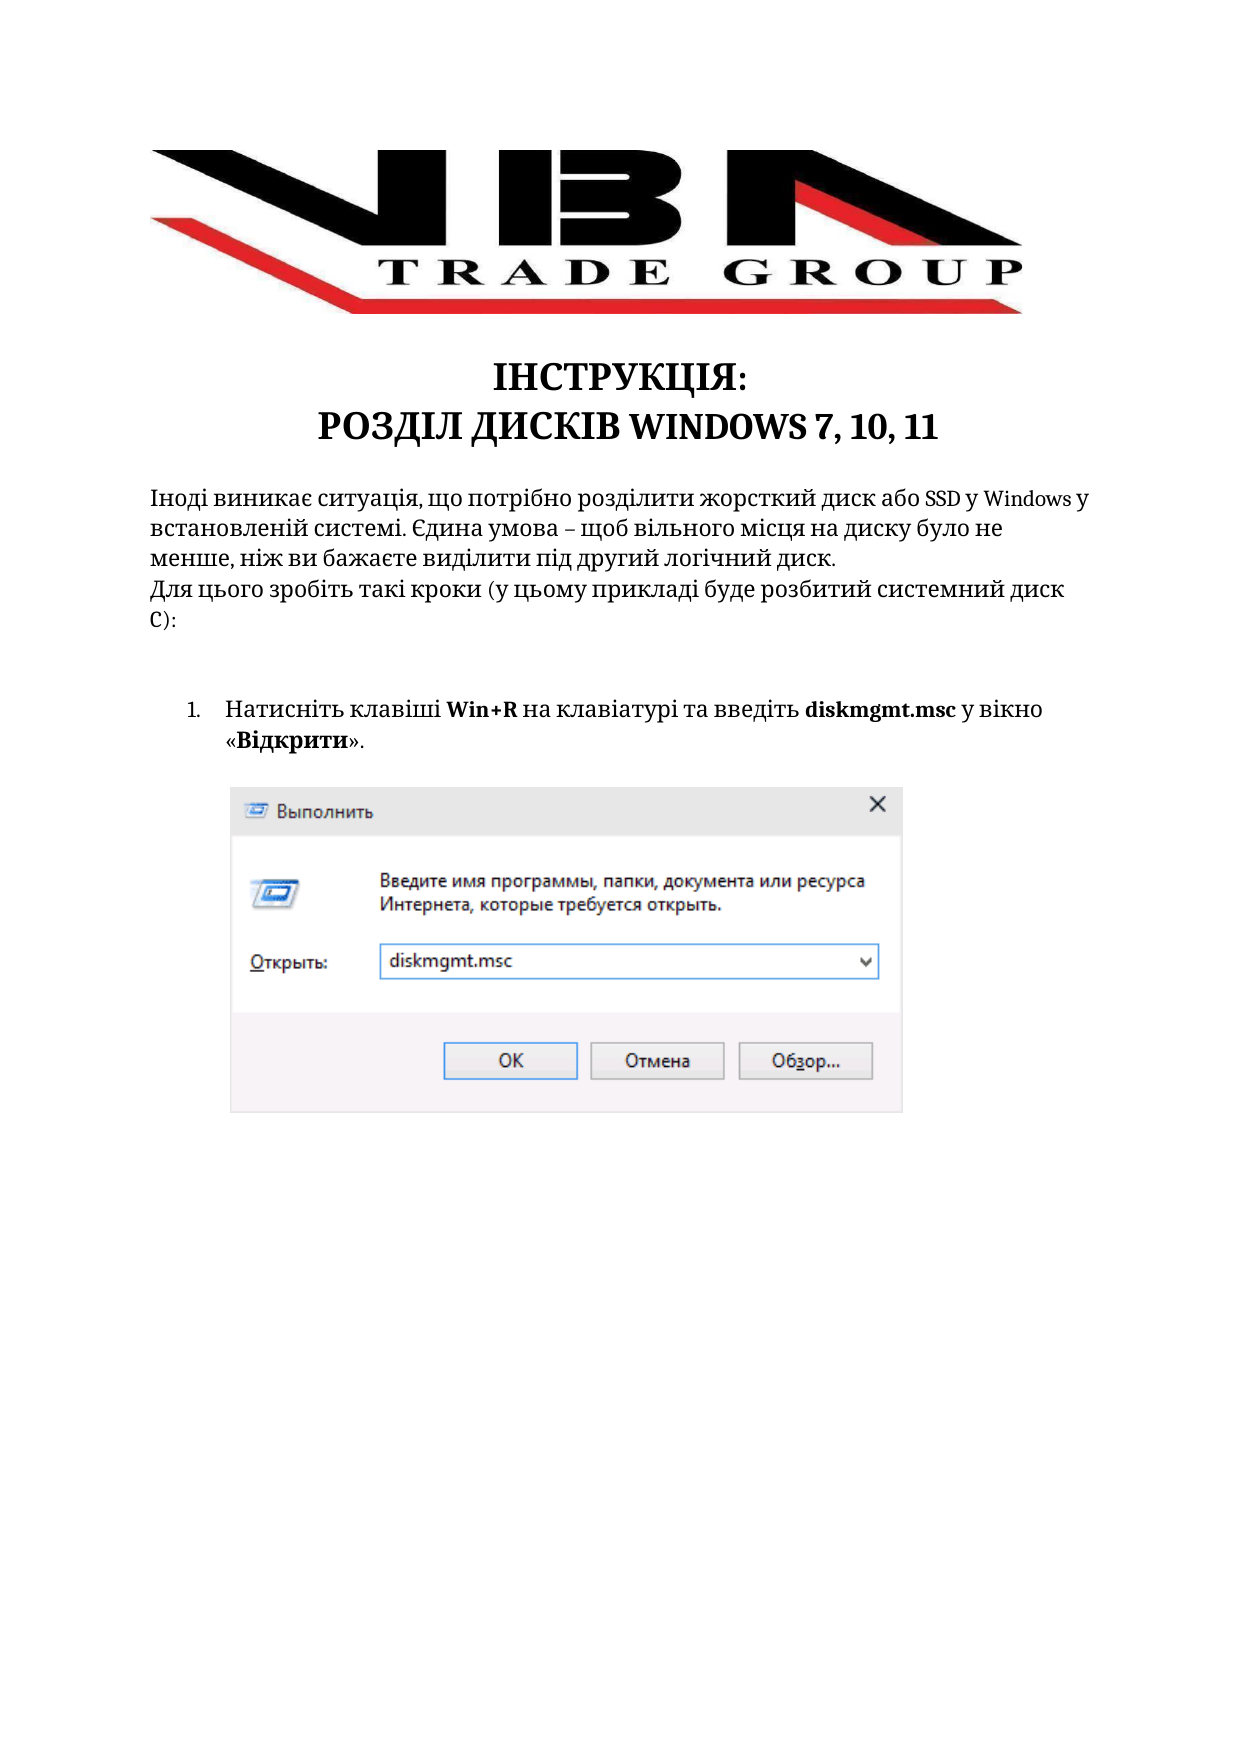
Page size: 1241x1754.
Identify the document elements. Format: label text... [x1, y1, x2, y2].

picture [230, 787, 903, 1113]
text Для цього зробіть такі кроки (у цьому прикладі буде розбитий системний диск C): [150, 576, 1090, 633]
text Іноді виникає ситуація, що потрібно розділити жорсткий диск або SSD у Windows у встановленій системі. Єдина умова – щоб вільного місця на диску було не менше, ніж ви бажаєте виділити під другий логічний диск. [150, 486, 1090, 573]
text ІНСТРУКЦІЯ: [150, 356, 1090, 399]
text РОЗДІЛ ДИСКІВ WINDOWS 7, 10, 11 [150, 406, 1090, 449]
list Натисніть клавіші Win+R на клавіатурі та введіть diskmgmt.msc у вікно «Відкрити». [187, 697, 1090, 754]
picture [150, 150, 1023, 314]
